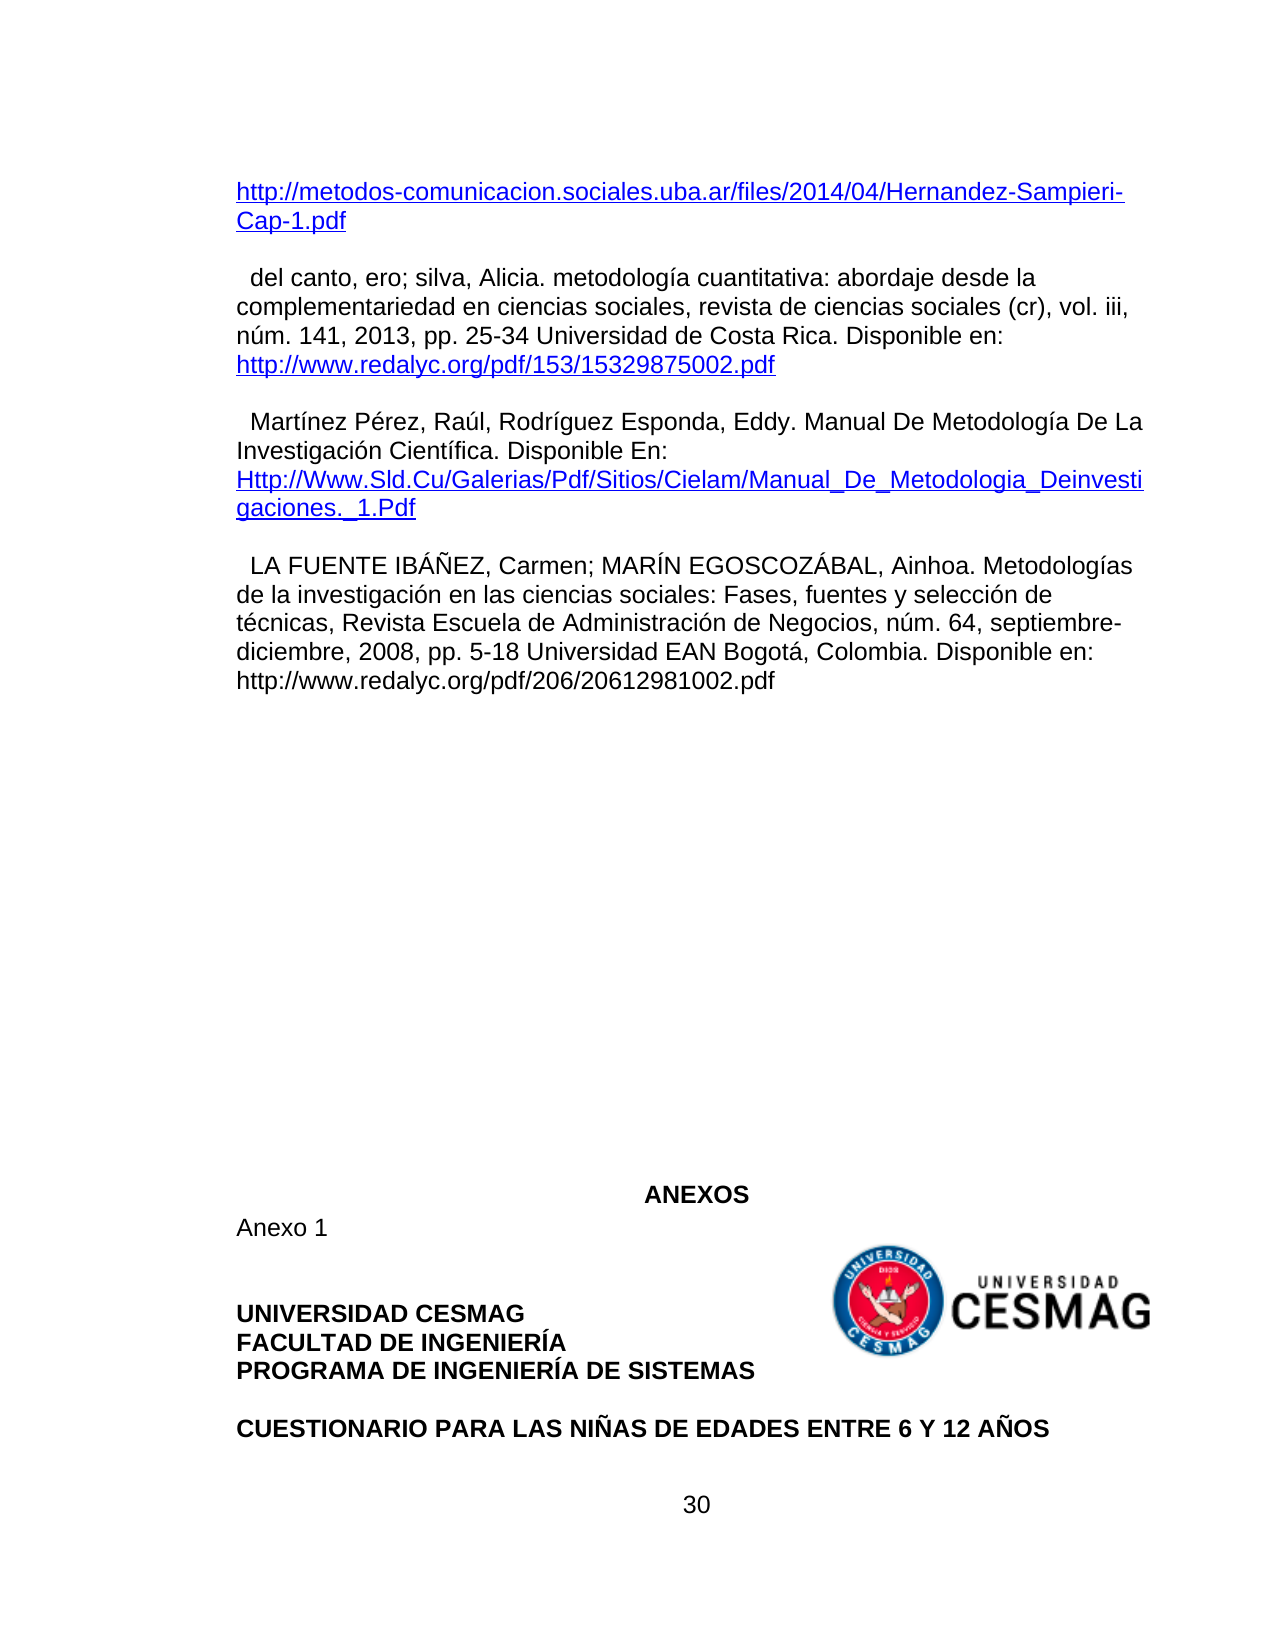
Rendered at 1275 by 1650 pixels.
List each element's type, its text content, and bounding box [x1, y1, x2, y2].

picture [821, 1243, 1157, 1363]
text FACULTAD DE INGENIERÍA [236, 1328, 821, 1356]
text UNIVERSIDAD CESMAG [236, 1299, 821, 1328]
text LA FUENTE IBÁÑEZ, Carmen; MARÍN EGOSCOZÁBAL, Ainhoa. Metodologías de la investigación en las ciencias sociales: Fases, fuentes y selección de técnicas, Revista Escuela de Administración de Negocios, núm. 64, septiembre-diciembre, 2008, pp. 5-18 Universidad EAN Bogotá, Colombia. Disponible en: http://www.redalyc.org/pdf/206/20612981002.pdf [236, 551, 1157, 695]
text Martínez Pérez, Raúl, Rodríguez Esponda, Eddy. Manual De Metodología De La Investigación Científica. Disponible En: Http://Www.Sld.Cu/Galerias/Pdf/Sitios/Cielam/Manual_De_Metodologia_Deinvestigaciones._1.Pdf [236, 407, 1157, 522]
text PROGRAMA DE INGENIERÍA DE SISTEMAS [236, 1356, 1157, 1385]
text CUESTIONARIO PARA LAS NIÑAS DE EDADES ENTRE 6 Y 12 AÑOS [236, 1414, 1157, 1443]
text del canto, ero; silva, Alicia. metodología cuantitativa: abordaje desde la complementariedad en ciencias sociales, revista de ciencias sociales (cr), vol. iii, núm. 141, 2013, pp. 25-34 Universidad de Costa Rica. Disponible en: http://www.redalyc.org/pdf/153/15329875002.pdf [236, 263, 1157, 378]
text Anexo 1 [236, 1213, 1157, 1241]
subtitle ANEXOS [236, 1180, 1157, 1208]
